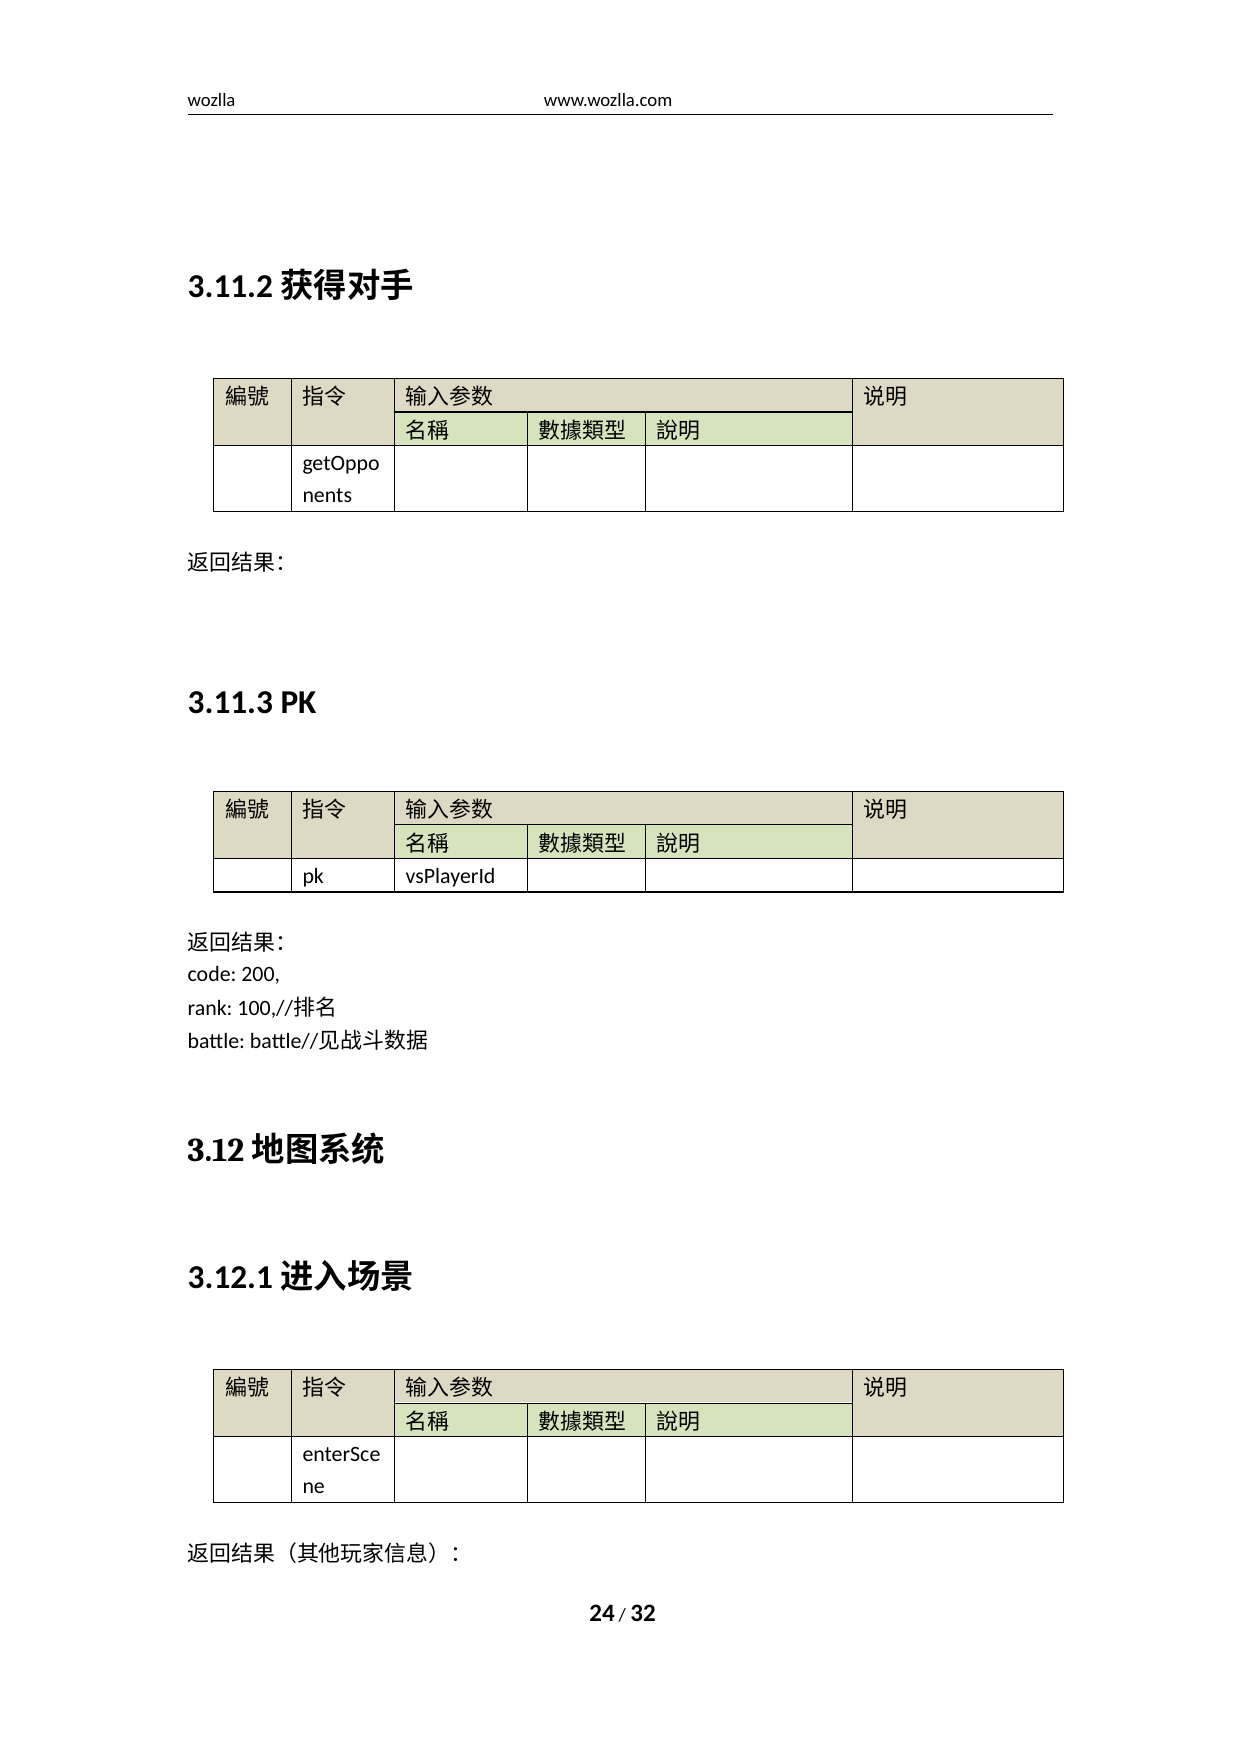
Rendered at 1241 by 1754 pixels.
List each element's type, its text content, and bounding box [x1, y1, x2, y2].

table_cell vsPlayerId [395, 859, 527, 891]
table_header 編號 [214, 379, 291, 445]
table_cell getOpponents [292, 446, 394, 511]
table_cell [646, 446, 852, 511]
text battle: battle//见战斗数据 [187, 1022, 1053, 1055]
subtitle 3.11.2 获得对手 [187, 251, 1053, 316]
table_header 说明 [853, 1370, 1063, 1436]
table_cell [214, 446, 291, 511]
text 返回结果（其他玩家信息）： [187, 1536, 1053, 1568]
table_cell [853, 446, 1063, 511]
table_cell [214, 859, 291, 891]
table_cell [853, 1437, 1063, 1502]
table_header 输入参数 [395, 1370, 852, 1402]
table_header 編號 [214, 1370, 291, 1436]
subtitle 3.11.3 PK [187, 669, 1053, 734]
table_cell [528, 446, 645, 511]
text code: 200, [187, 957, 1053, 990]
table_cell 名稱 [395, 413, 527, 445]
table_cell [214, 1437, 291, 1502]
text 返回结果： [187, 544, 1053, 577]
table_cell 說明 [646, 825, 852, 858]
text 返回结果： [187, 925, 1053, 957]
table_cell [646, 859, 852, 891]
table_cell enterScene [292, 1437, 394, 1502]
table_cell 名稱 [395, 825, 527, 858]
table_cell [528, 859, 645, 891]
table_cell [646, 1437, 852, 1502]
table_cell 數據類型 [528, 1404, 645, 1436]
subtitle 3.12 地图系统 [187, 1114, 1053, 1179]
table_cell 數據類型 [528, 825, 645, 858]
table_header 編號 [214, 792, 291, 858]
table_header 指令 [292, 792, 394, 858]
table_header 说明 [853, 792, 1063, 858]
table_header 说明 [853, 379, 1063, 445]
table_header 输入参数 [395, 792, 852, 824]
table_header 输入参数 [395, 379, 852, 411]
table_header 指令 [292, 379, 394, 445]
table_cell pk [292, 859, 394, 891]
table_cell 數據類型 [528, 413, 645, 445]
table_cell 說明 [646, 1404, 852, 1436]
table_cell [853, 859, 1063, 891]
table_cell [395, 1437, 527, 1502]
table_cell [395, 446, 527, 511]
table_cell [528, 1437, 645, 1502]
table_cell 名稱 [395, 1404, 527, 1436]
table_cell 說明 [646, 413, 852, 445]
text rank: 100,//排名 [187, 990, 1053, 1022]
table_header 指令 [292, 1370, 394, 1436]
subtitle 3.12.1 进入场景 [187, 1242, 1053, 1307]
